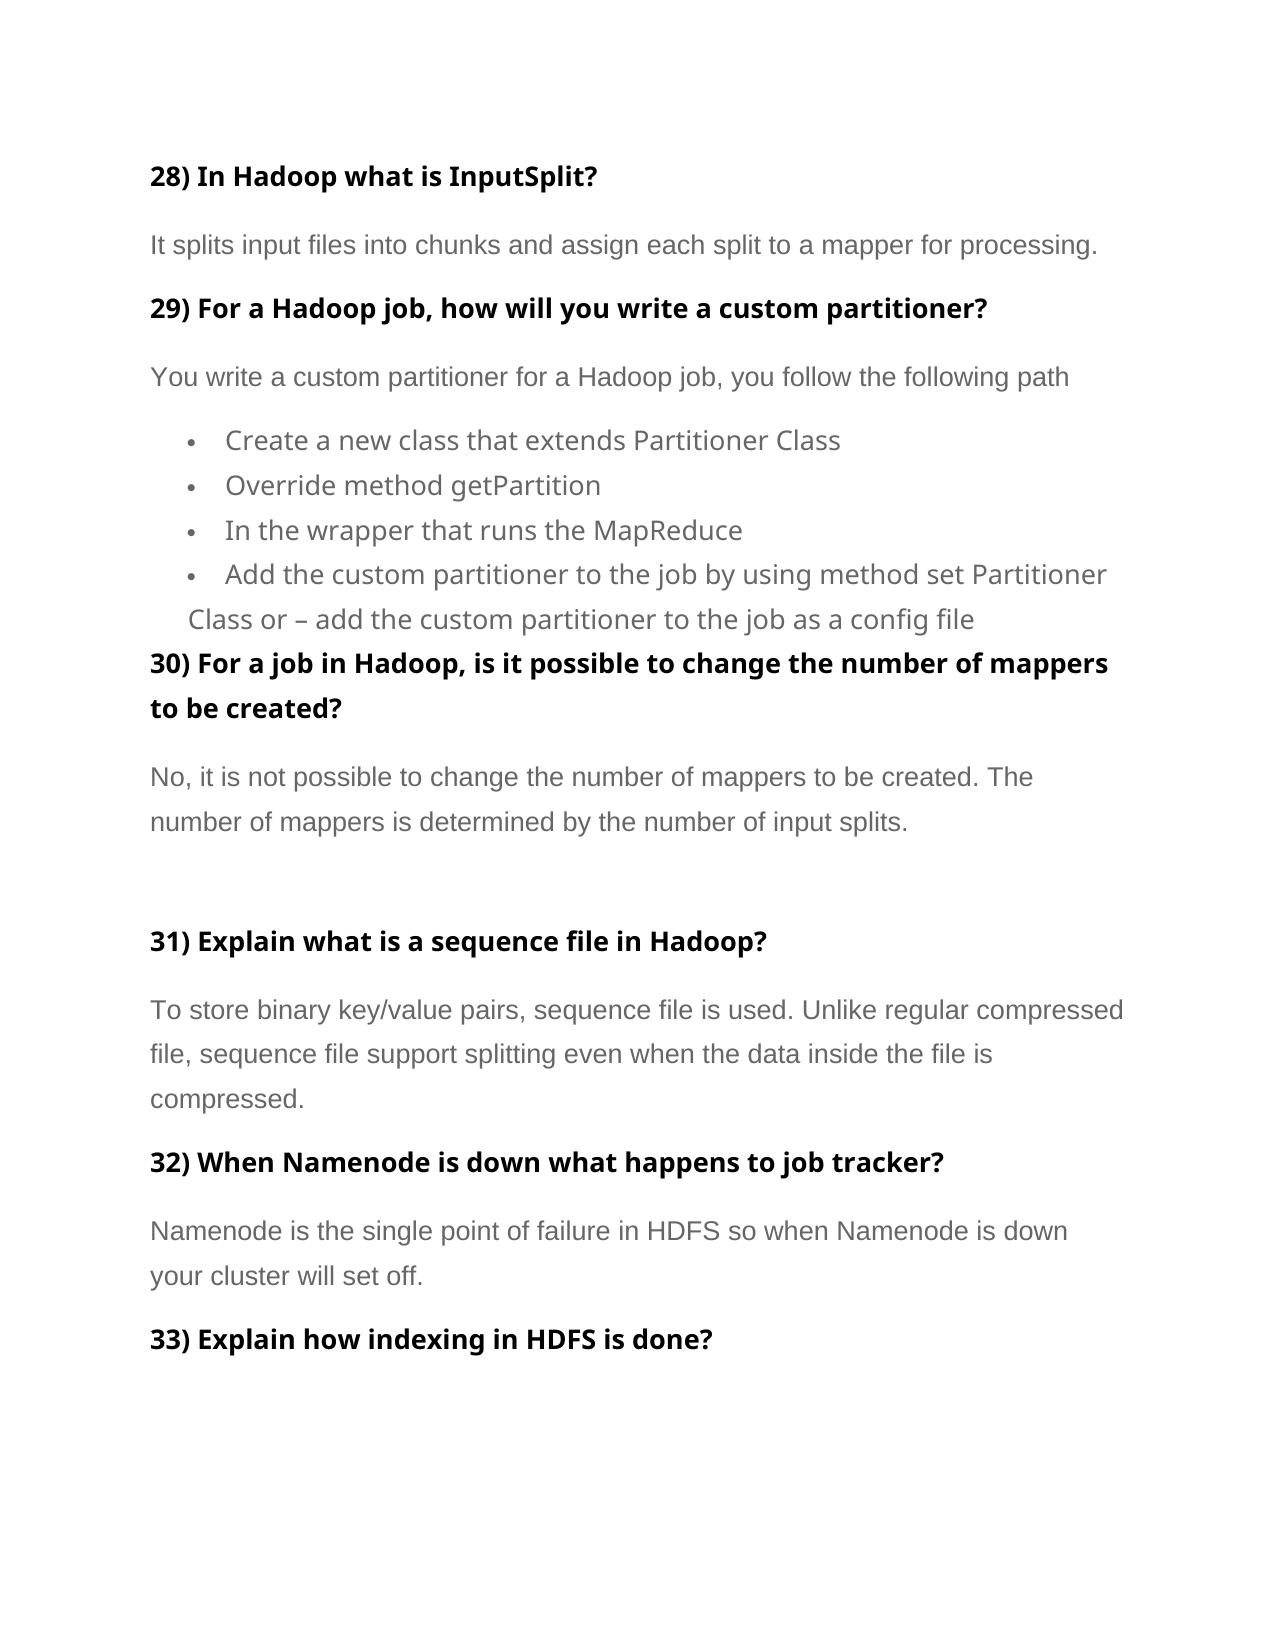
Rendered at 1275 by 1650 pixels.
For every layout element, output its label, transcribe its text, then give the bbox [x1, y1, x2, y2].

list Create a new class that extends Partitioner Class [188, 414, 1125, 458]
list Override method getPartition [188, 458, 1125, 503]
text 31) Explain what is a sequence file in Hadoop? [150, 914, 1125, 959]
list Add the custom partitioner to the job by using method set Partitioner Class or – add the custom partitioner to the job as a config file [188, 548, 1125, 637]
text 32) When Namenode is down what happens to job tracker? [150, 1136, 1125, 1180]
text You write a custom partitioner for a Hadoop job, you follow the following path [150, 348, 1125, 392]
text No, it is not possible to change the number of mappers to be created. The number of mappers is determined by the number of input splits. [150, 748, 1125, 837]
text 28) In Hadoop what is InputSplit? [150, 150, 1125, 195]
text 30) For a job in Hadoop, is it possible to change the number of mappers to be created? [150, 637, 1125, 727]
list In the wrapper that runs the MapReduce [188, 503, 1125, 548]
text 29) For a Hadoop job, how will you write a custom partitioner? [150, 282, 1125, 327]
text Namenode is the single point of failure in HDFS so when Namenode is down your cluster will set off. [150, 1202, 1125, 1291]
text 33) Explain how indexing in HDFS is done? [150, 1312, 1125, 1357]
text To store binary key/value pairs, sequence file is used. Unlike regular compressed file, sequence file support splitting even when the data inside the file is compressed. [150, 980, 1125, 1114]
text It splits input files into chunks and assign each split to a mapper for processing. [150, 216, 1125, 261]
